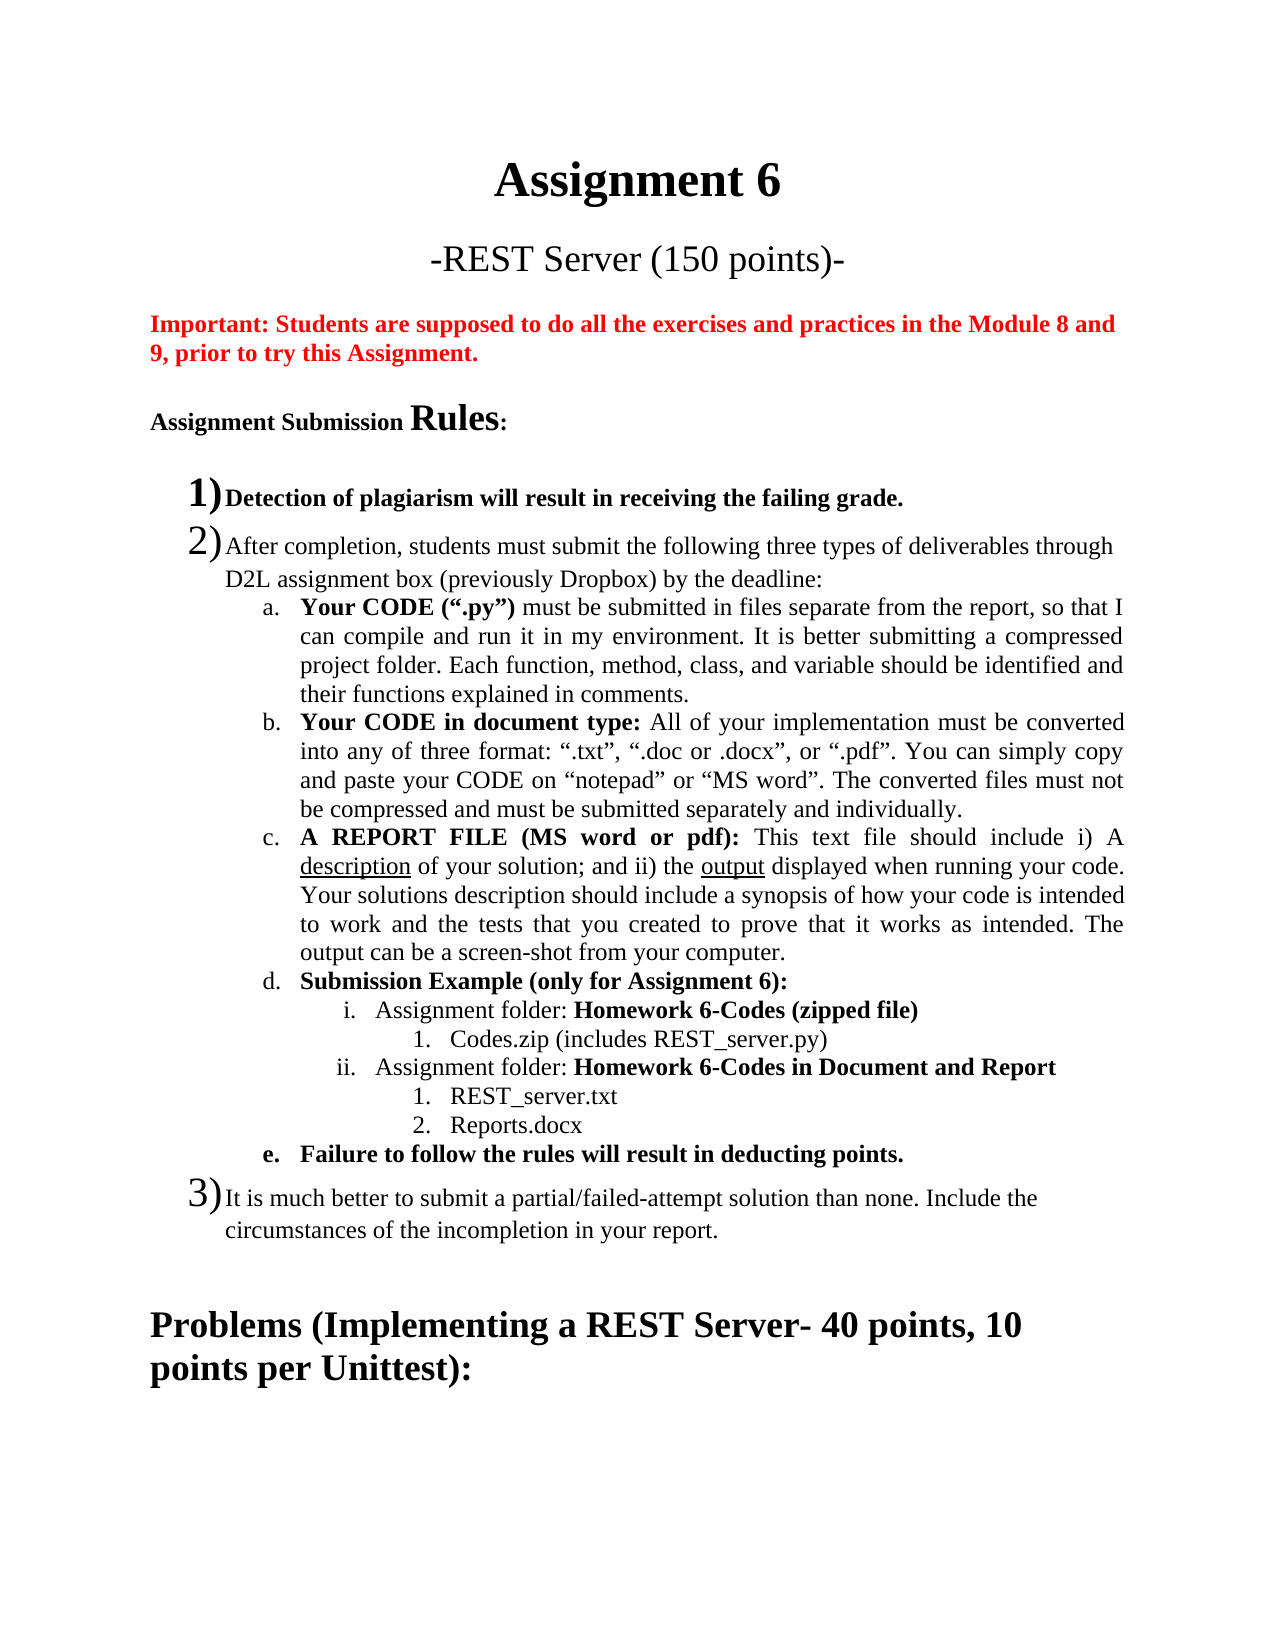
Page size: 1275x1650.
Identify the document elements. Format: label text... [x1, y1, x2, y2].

text Important: Students are supposed to do all the exercises and practices in the Module 8 and 9, prior to try this Assignment. [150, 309, 1125, 366]
text Problems (Implementing a REST Server- 40 points, 10 points per Unittest): [150, 1302, 1125, 1388]
list It is much better to submit a partial/failed-attempt solution than none. Include the circumstances of the incompletion in your report. [187, 1167, 1125, 1244]
list Reports.docx [412, 1110, 1125, 1139]
list Failure to follow the rules will result in deducting points. [262, 1139, 1125, 1167]
text -REST Server (150 points)- [150, 237, 1125, 280]
list Your CODE in document type: All of your implementation must be converted into any of three format: “.txt”, “.doc or .docx”, or “.pdf”. You can simply copy and paste your CODE on “notepad” or “MS word”. The converted files must not be compressed and must be submitted separately and individually. [262, 707, 1125, 822]
list Submission Example (only for Assignment 6): [262, 966, 1125, 995]
text Assignment Submission Rules: [150, 396, 1125, 439]
list Assignment folder: Homework 6-Codes in Document and Report [356, 1052, 1125, 1081]
list Codes.zip (includes REST_server.py) [412, 1024, 1125, 1052]
list Your CODE (“.py”) must be submitted in files separate from the report, so that I can compile and run it in my environment. It is better submitting a compressed project folder. Each function, method, class, and variable should be identified and their functions explained in comments. [262, 592, 1125, 707]
list Assignment folder: Homework 6-Codes (zipped file) [356, 995, 1125, 1024]
list Detection of plagiarism will result in receiving the failing grade. [187, 468, 1125, 516]
list A REPORT FILE (MS word or pdf): This text file should include i) A description of your solution; and ii) the output displayed when running your code. Your solutions description should include a synopsis of how your code is intended to work and the tests that you created to prove that it works as intended. The output can be a screen-shot from your computer. [262, 822, 1125, 966]
list REST_server.txt [412, 1081, 1125, 1110]
list After completion, students must submit the following three types of deliverables through D2L assignment box (previously Dropbox) by the deadline: [187, 516, 1125, 592]
text Assignment 6 [150, 150, 1125, 207]
